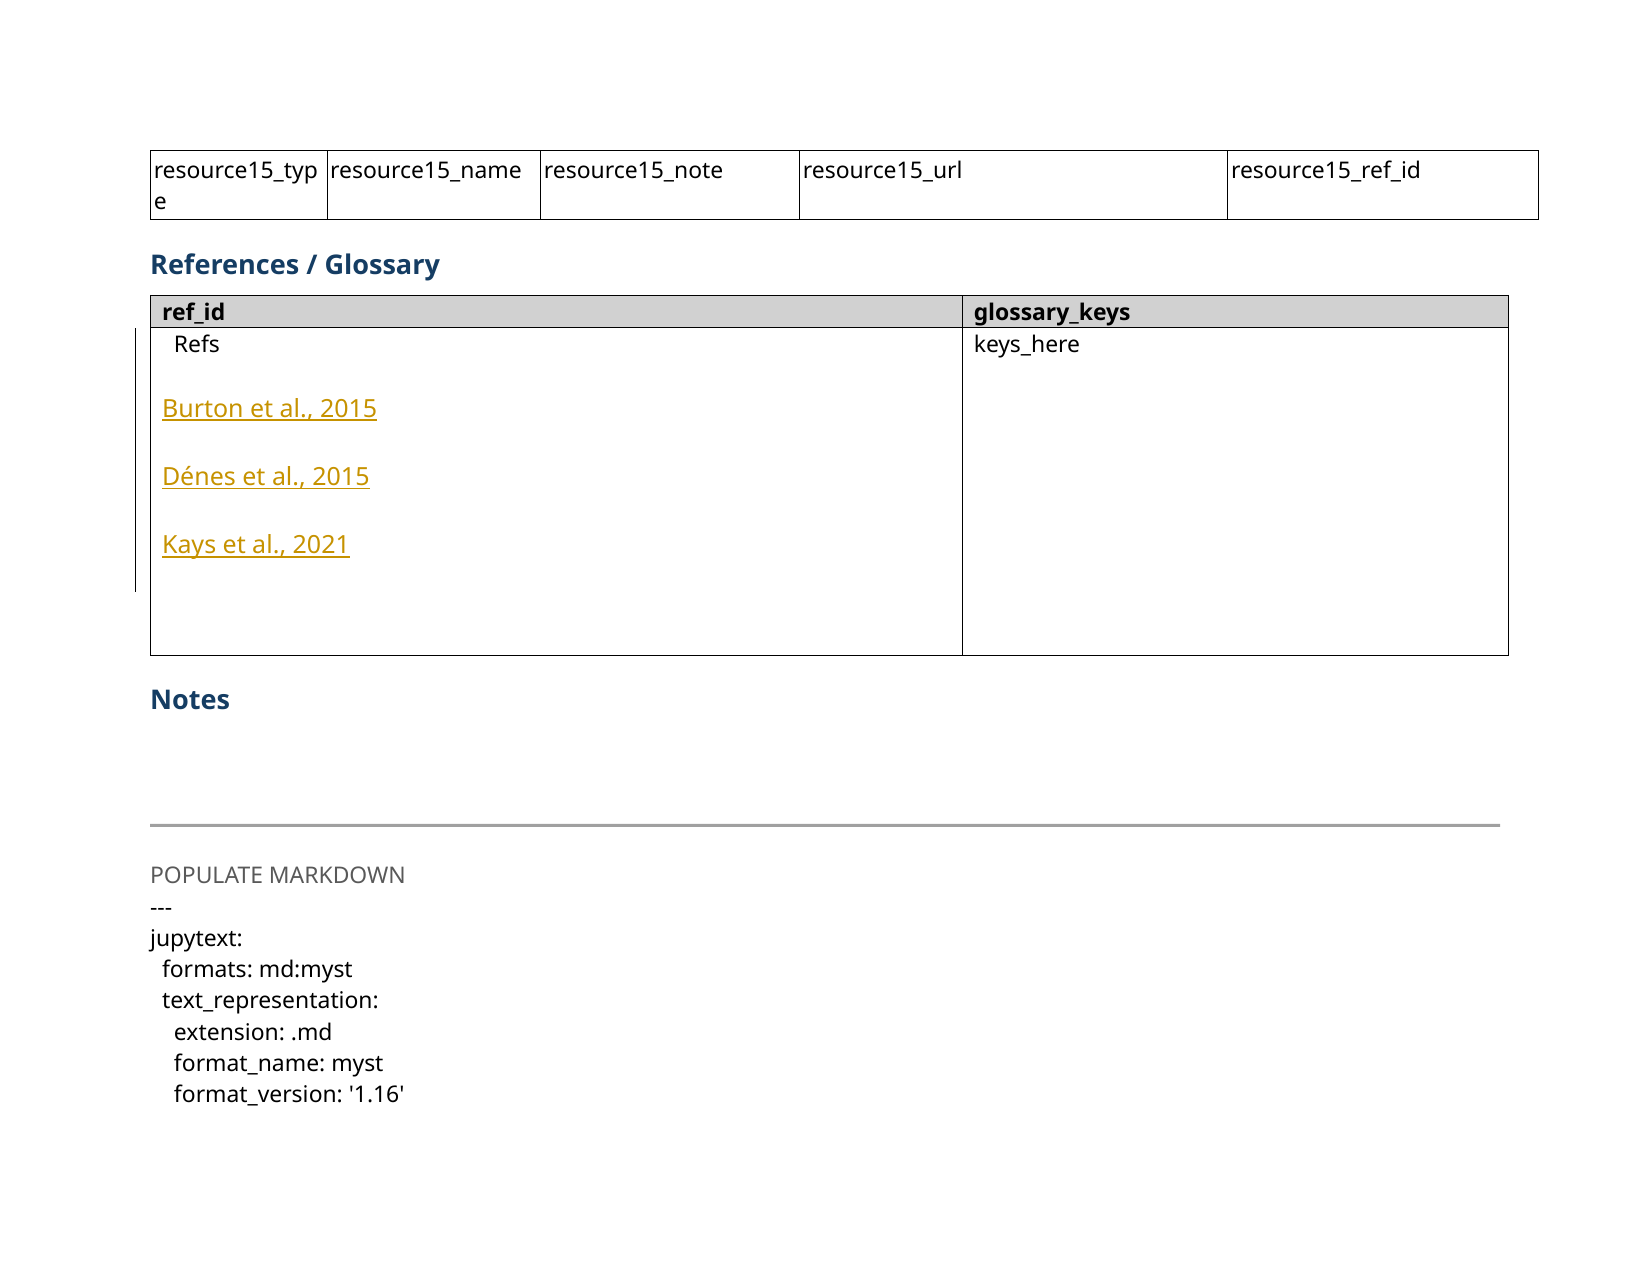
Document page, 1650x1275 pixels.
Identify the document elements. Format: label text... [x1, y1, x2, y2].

text extension: .md [150, 1016, 1500, 1047]
table_header ref_id [151, 296, 962, 327]
table_cell [541, 151, 799, 219]
table_cell [963, 328, 1508, 655]
subtitle Notes [150, 681, 1500, 718]
table_cell Refs [151, 328, 962, 655]
table_cell [800, 151, 1227, 219]
text --- [150, 891, 1500, 922]
text jupytext: [150, 922, 1500, 953]
subtitle POPULATE MARKDOWN [150, 859, 1500, 891]
text formats: md:myst [150, 953, 1500, 984]
text format_version: '1.16' [150, 1078, 1500, 1109]
table_cell [328, 151, 540, 219]
table_cell [1228, 151, 1538, 219]
text format_name: myst [150, 1047, 1500, 1078]
text text_representation: [150, 984, 1500, 1016]
subtitle References / Glossary [150, 245, 1500, 282]
table_header glossary_keys [963, 296, 1508, 327]
table_cell [151, 151, 327, 219]
